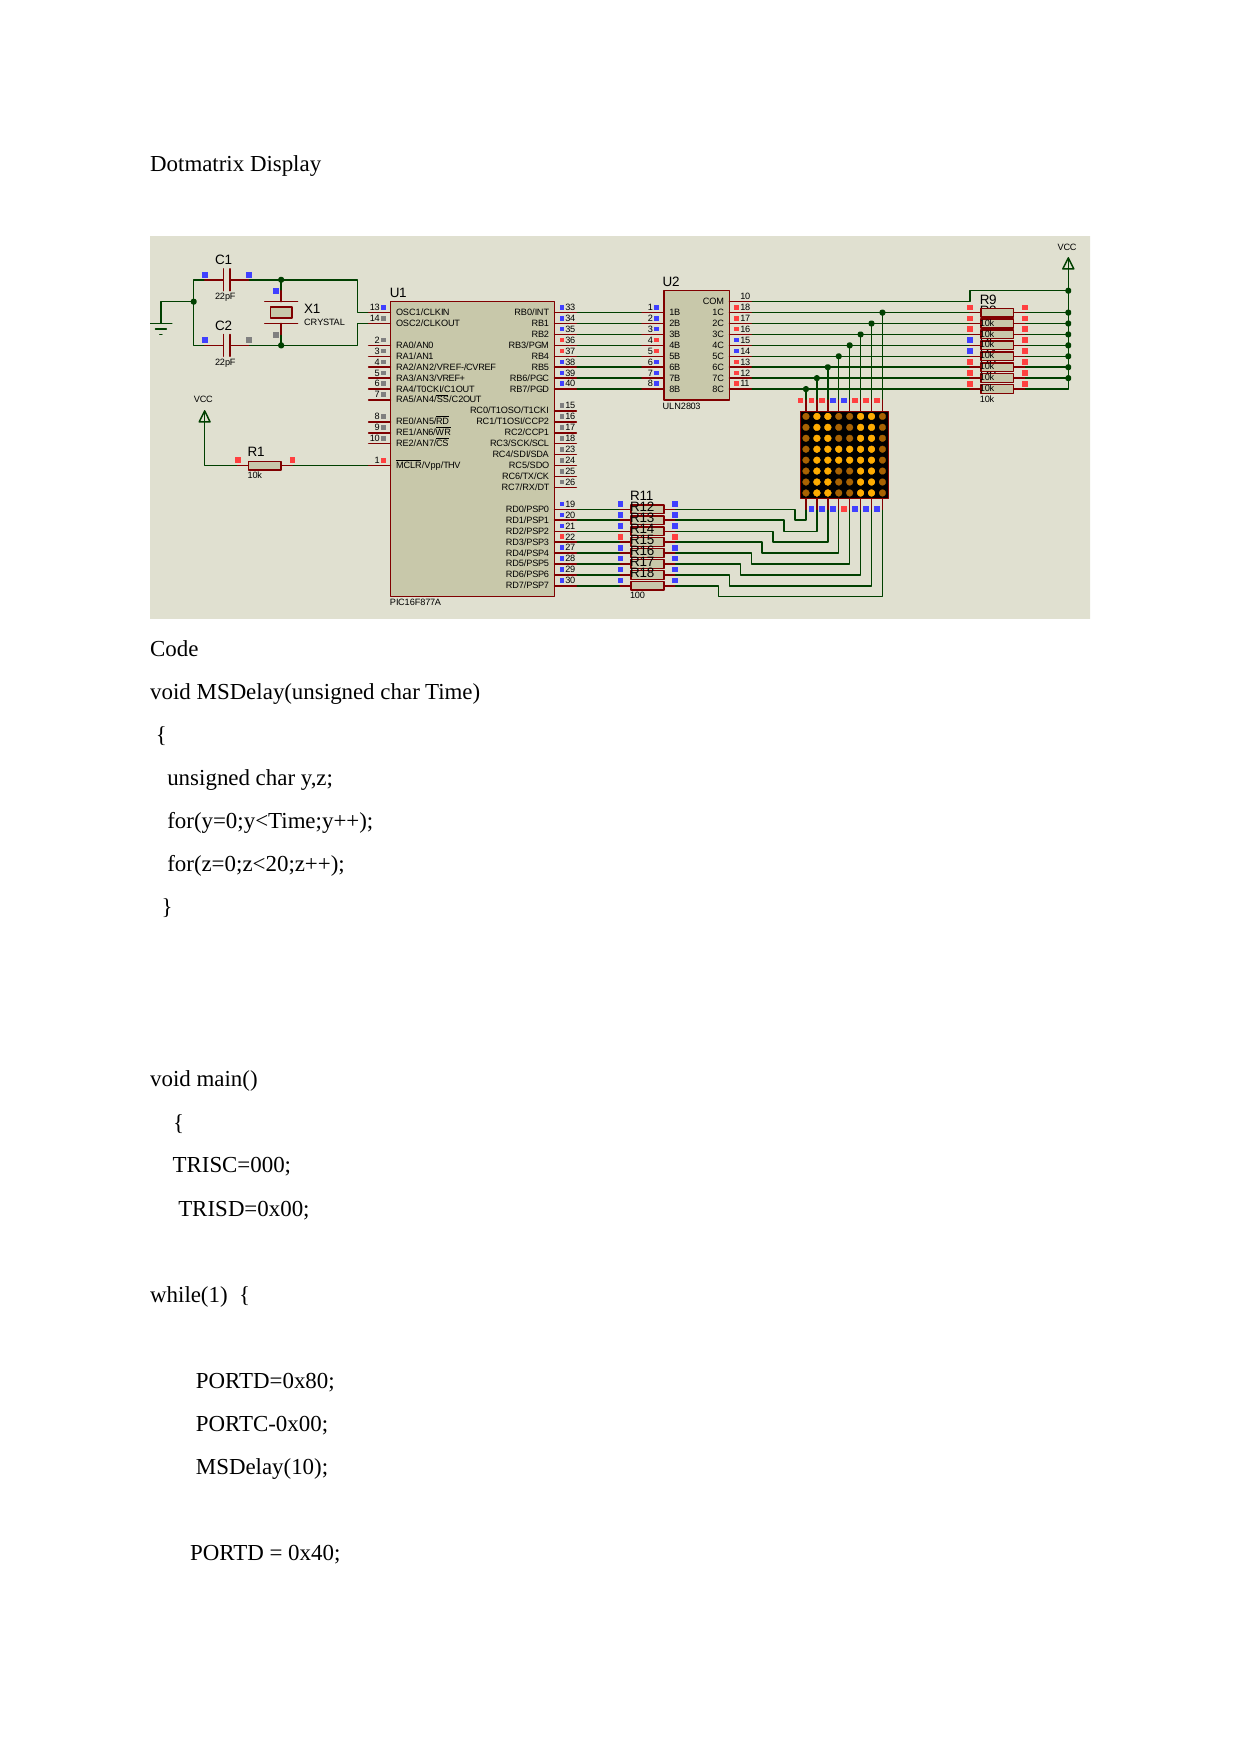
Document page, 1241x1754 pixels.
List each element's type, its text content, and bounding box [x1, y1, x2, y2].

text { [150, 1108, 1090, 1135]
text void main() [150, 1066, 1090, 1092]
text for(y=0;y<Time;y++); [150, 807, 1090, 834]
text } [150, 893, 1090, 920]
text void MSDelay(unsigned char Time) [150, 678, 1090, 705]
text PORTD=0x80; [150, 1367, 1090, 1393]
text TRISC=000; [150, 1152, 1090, 1178]
text unsigned char y,z; [150, 764, 1090, 791]
text Dotmatrix Display [150, 150, 1090, 176]
text while(1) { [150, 1281, 1090, 1307]
text Code [150, 635, 1090, 662]
text PORTC-0x00; [150, 1410, 1090, 1436]
text { [150, 721, 1090, 748]
text PORTD = 0x40; [150, 1539, 1090, 1565]
text for(z=0;z<20;z++); [150, 850, 1090, 877]
text TRISD=0x00; [150, 1194, 1090, 1221]
text MSDelay(10); [150, 1453, 1090, 1479]
